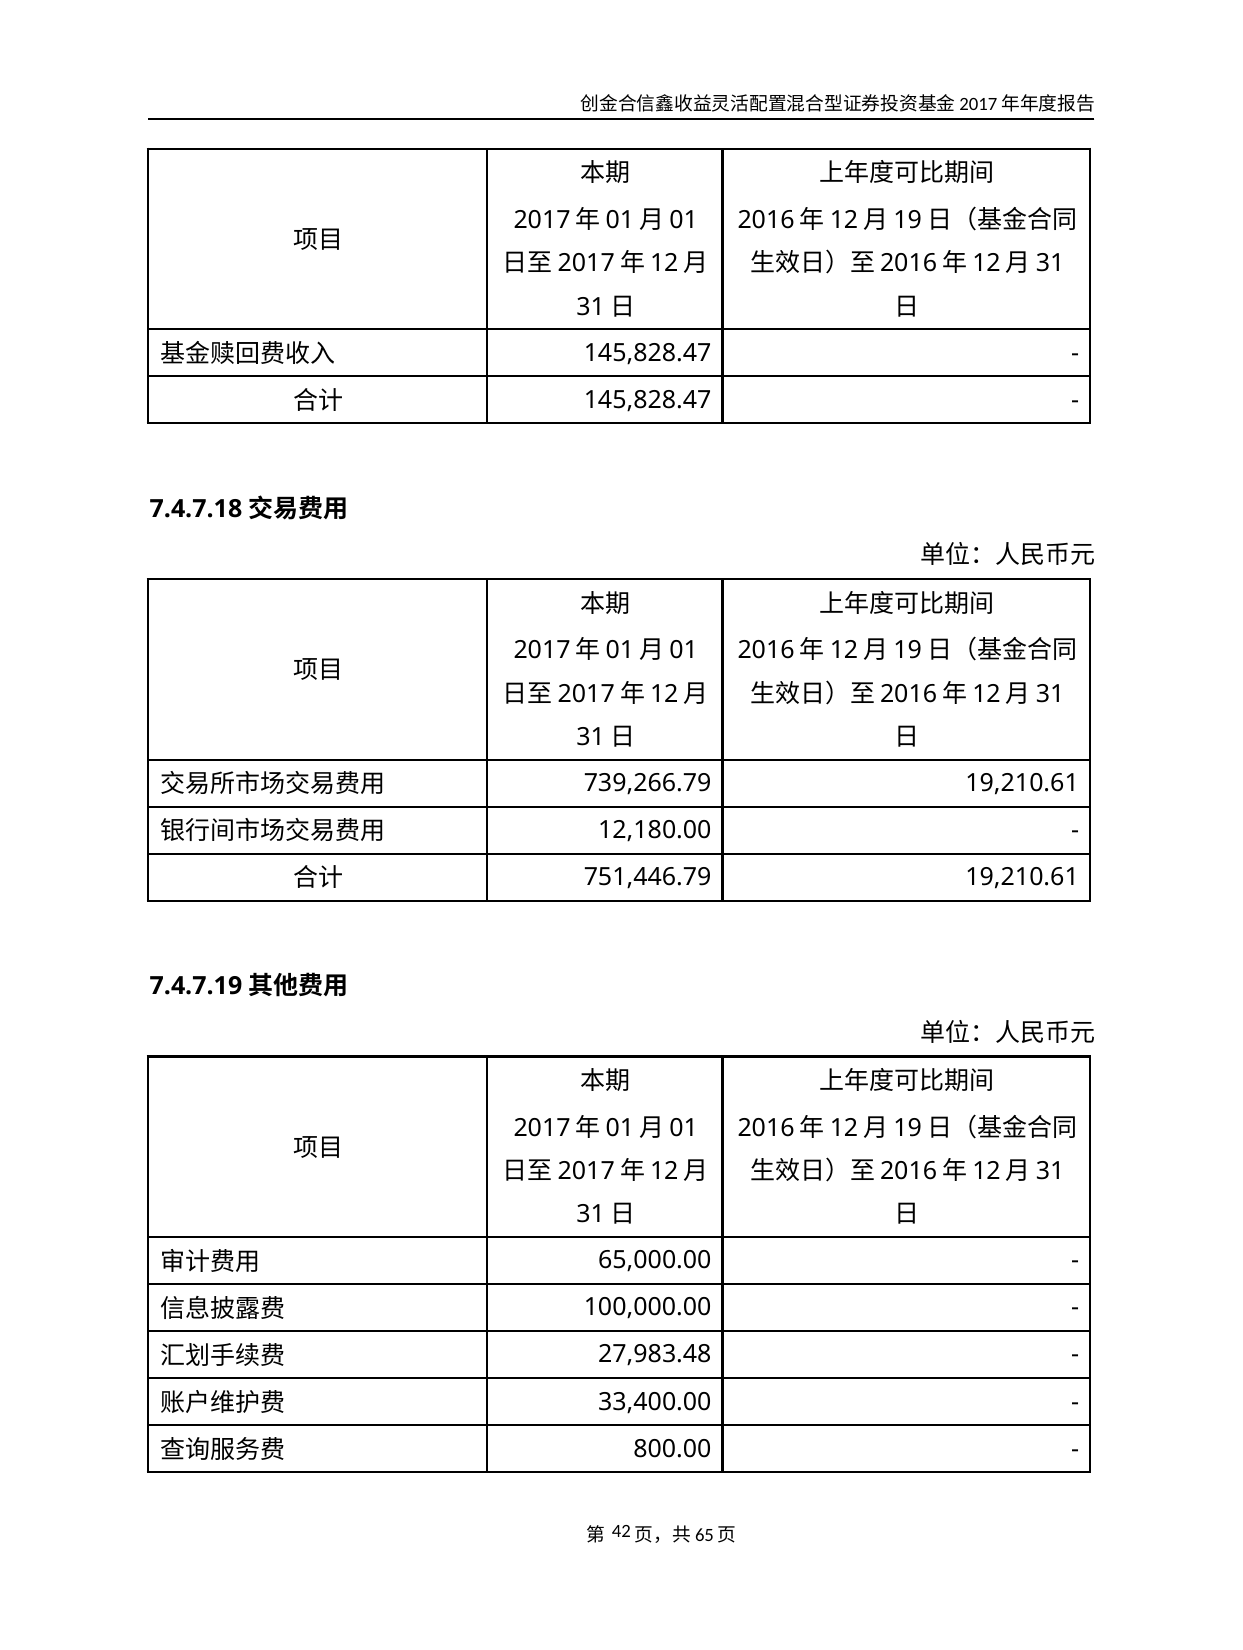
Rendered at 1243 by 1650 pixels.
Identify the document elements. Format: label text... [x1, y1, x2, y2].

text 7.4.7.19 其他费用 [149, 966, 1094, 1002]
table_cell - [724, 377, 1089, 422]
table_header 本期 2017年01月01日至2017年12月31日 [488, 1058, 721, 1236]
table_cell 账户维护费 [149, 1379, 486, 1424]
text 单位：人民币元 [149, 534, 1094, 571]
table_header 项目 [149, 1058, 486, 1236]
table_cell 19,210.61 [724, 855, 1089, 900]
table_cell 查询服务费 [149, 1426, 486, 1471]
table_cell 145,828.47 [488, 377, 721, 422]
text 7.4.7.18 交易费用 [149, 488, 1094, 524]
table_header 本期 2017年01月01日至2017年12月31日 [488, 150, 721, 328]
table_cell 合计 [149, 377, 486, 422]
table_cell 751,446.79 [488, 855, 721, 900]
table_cell 27,983.48 [488, 1332, 721, 1377]
table_cell 汇划手续费 [149, 1332, 486, 1377]
table_cell 739,266.79 [488, 761, 721, 806]
table_cell 交易所市场交易费用 [149, 761, 486, 806]
table_cell 145,828.47 [488, 330, 721, 375]
table_cell 19,210.61 [724, 761, 1089, 806]
table_header 项目 [149, 580, 486, 758]
table_cell - [724, 1332, 1089, 1377]
table_cell 33,400.00 [488, 1379, 721, 1424]
table_cell - [724, 1379, 1089, 1424]
table_cell 800.00 [488, 1426, 721, 1471]
table_cell 合计 [149, 855, 486, 900]
table_cell 信息披露费 [149, 1285, 486, 1330]
table_cell - [724, 330, 1089, 375]
table_cell - [724, 1426, 1089, 1471]
table_cell 审计费用 [149, 1238, 486, 1283]
table_cell - [724, 808, 1089, 853]
table_cell 12,180.00 [488, 808, 721, 853]
table_header 项目 [149, 150, 486, 328]
table_cell 基金赎回费收入 [149, 330, 486, 375]
table_header 本期 2017年01月01日至2017年12月31日 [488, 580, 721, 758]
table_header 上年度可比期间 2016年12月19日（基金合同生效日）至2016年12月31日 [724, 150, 1089, 328]
table_cell 银行间市场交易费用 [149, 808, 486, 853]
text 单位：人民币元 [149, 1012, 1094, 1048]
table_cell 65,000.00 [488, 1238, 721, 1283]
table_cell - [724, 1238, 1089, 1283]
table_cell 100,000.00 [488, 1285, 721, 1330]
table_cell - [724, 1285, 1089, 1330]
table_header 上年度可比期间 2016年12月19日（基金合同生效日）至2016年12月31日 [724, 580, 1089, 758]
table_header 上年度可比期间 2016年12月19日（基金合同生效日）至2016年12月31日 [724, 1058, 1089, 1236]
